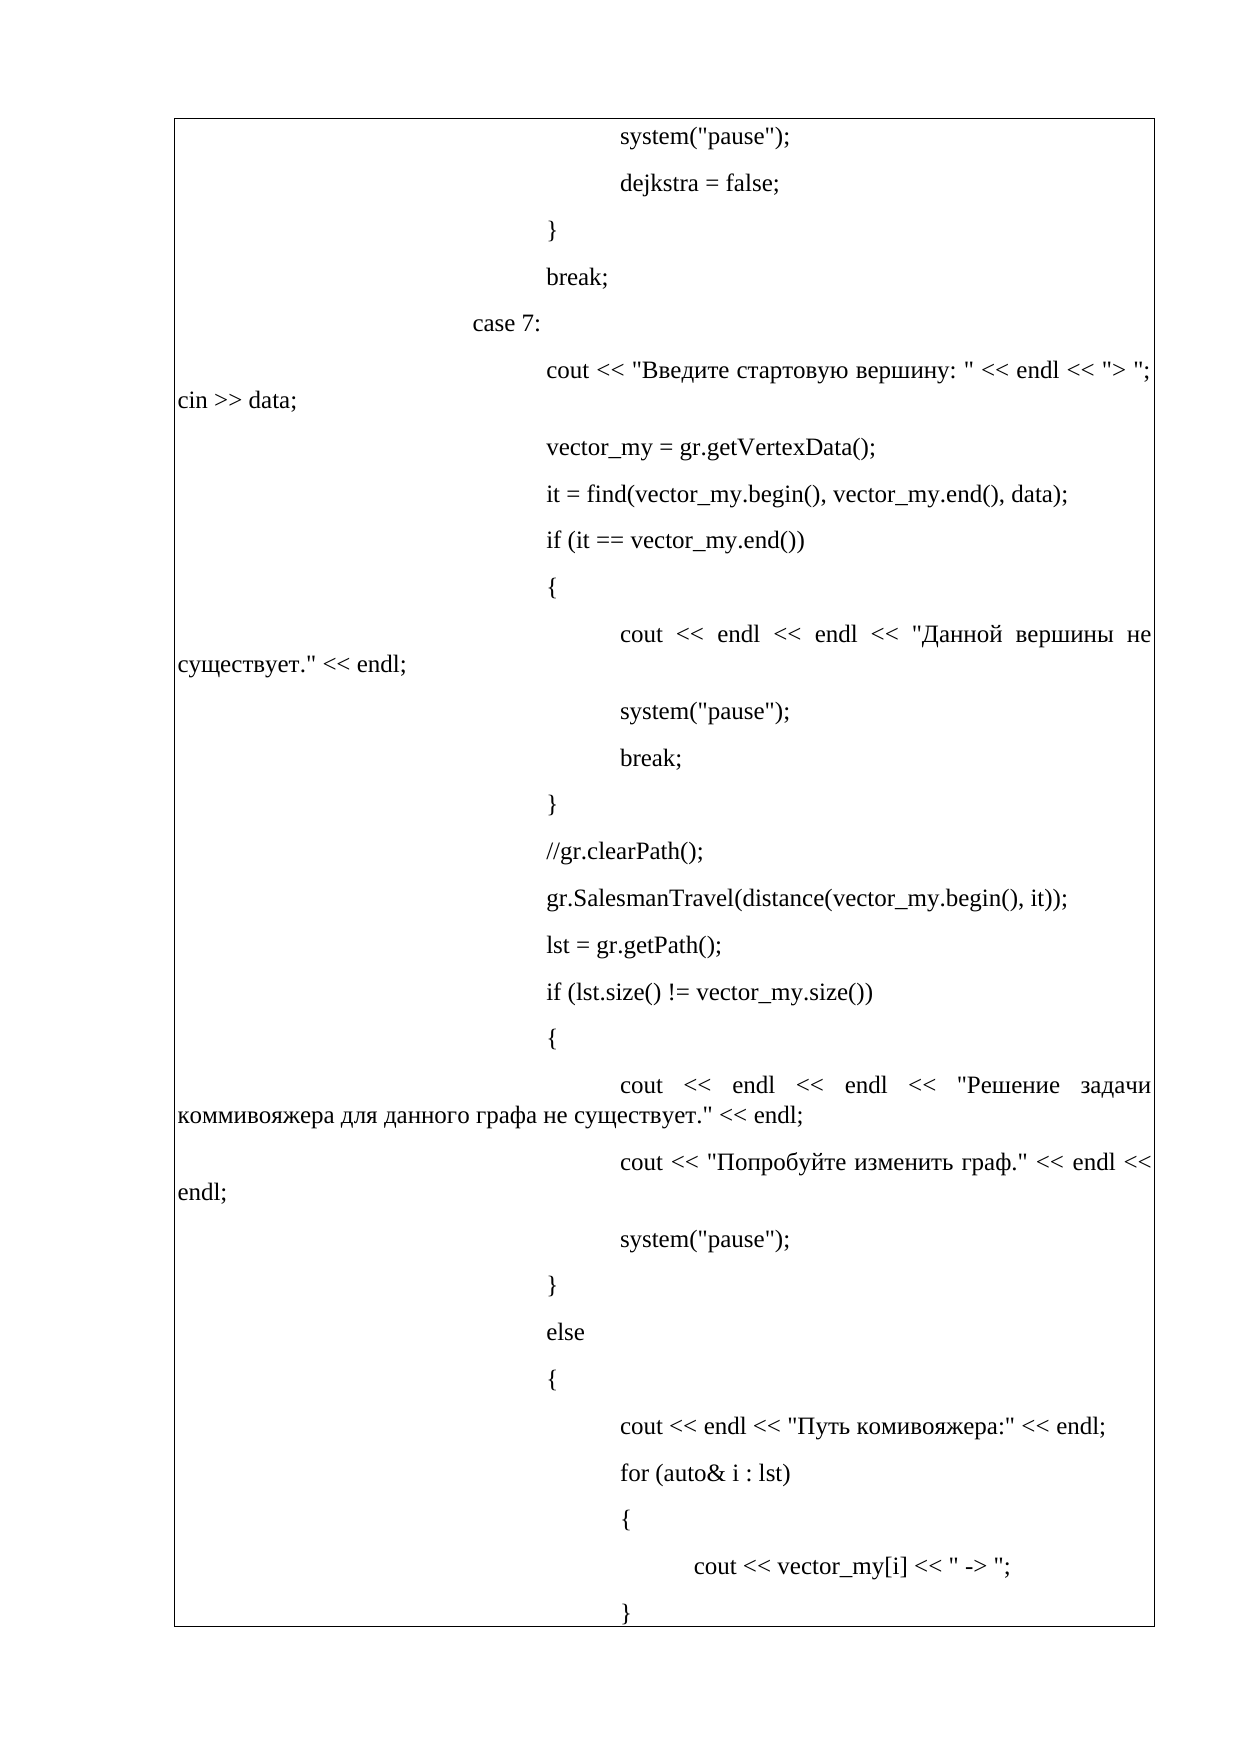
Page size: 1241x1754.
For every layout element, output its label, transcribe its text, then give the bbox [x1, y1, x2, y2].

text cout << endl << "Путь комивояжера:" << endl; [175, 1408, 1154, 1440]
text else [175, 1314, 1154, 1346]
text case 7: [175, 305, 1154, 337]
text system("pause"); [175, 1221, 1154, 1253]
text break; [175, 258, 1154, 290]
text lst = gr.getPath(); [175, 927, 1154, 958]
text system("pause"); [175, 119, 1154, 150]
text cout << "Попробуйте изменить граф." << endl << endl; [175, 1144, 1154, 1206]
text system("pause"); [175, 693, 1154, 725]
text it = find(vector_my.begin(), vector_my.end(), data); [175, 476, 1154, 507]
text { [175, 569, 1154, 601]
text for (auto& i : lst) [175, 1454, 1154, 1486]
text break; [175, 739, 1154, 771]
text { [175, 1020, 1154, 1052]
text if (it == vector_my.end()) [175, 522, 1154, 554]
text cout << vector_my[i] << " -> "; [175, 1548, 1154, 1580]
text } [175, 786, 1154, 818]
text cout << endl << endl << "Решение задачи коммивояжера для данного графа не существует." << endl; [175, 1067, 1154, 1129]
text vector_my = gr.getVertexData(); [175, 429, 1154, 461]
text { [175, 1361, 1154, 1393]
text if (lst.size() != vector_my.size()) [175, 973, 1154, 1005]
text cout << endl << endl << "Данной вершины не существует." << endl; [175, 616, 1154, 678]
text } [175, 1595, 1154, 1626]
text { [175, 1501, 1154, 1533]
text } [175, 212, 1154, 243]
text dejkstra = false; [175, 165, 1154, 197]
text cout << "Введите стартовую вершину: " << endl << "> "; cin >> data; [175, 352, 1154, 414]
text } [175, 1267, 1154, 1299]
text gr.SalesmanTravel(distance(vector_my.begin(), it)); [175, 880, 1154, 912]
text //gr.clearPath(); [175, 833, 1154, 865]
